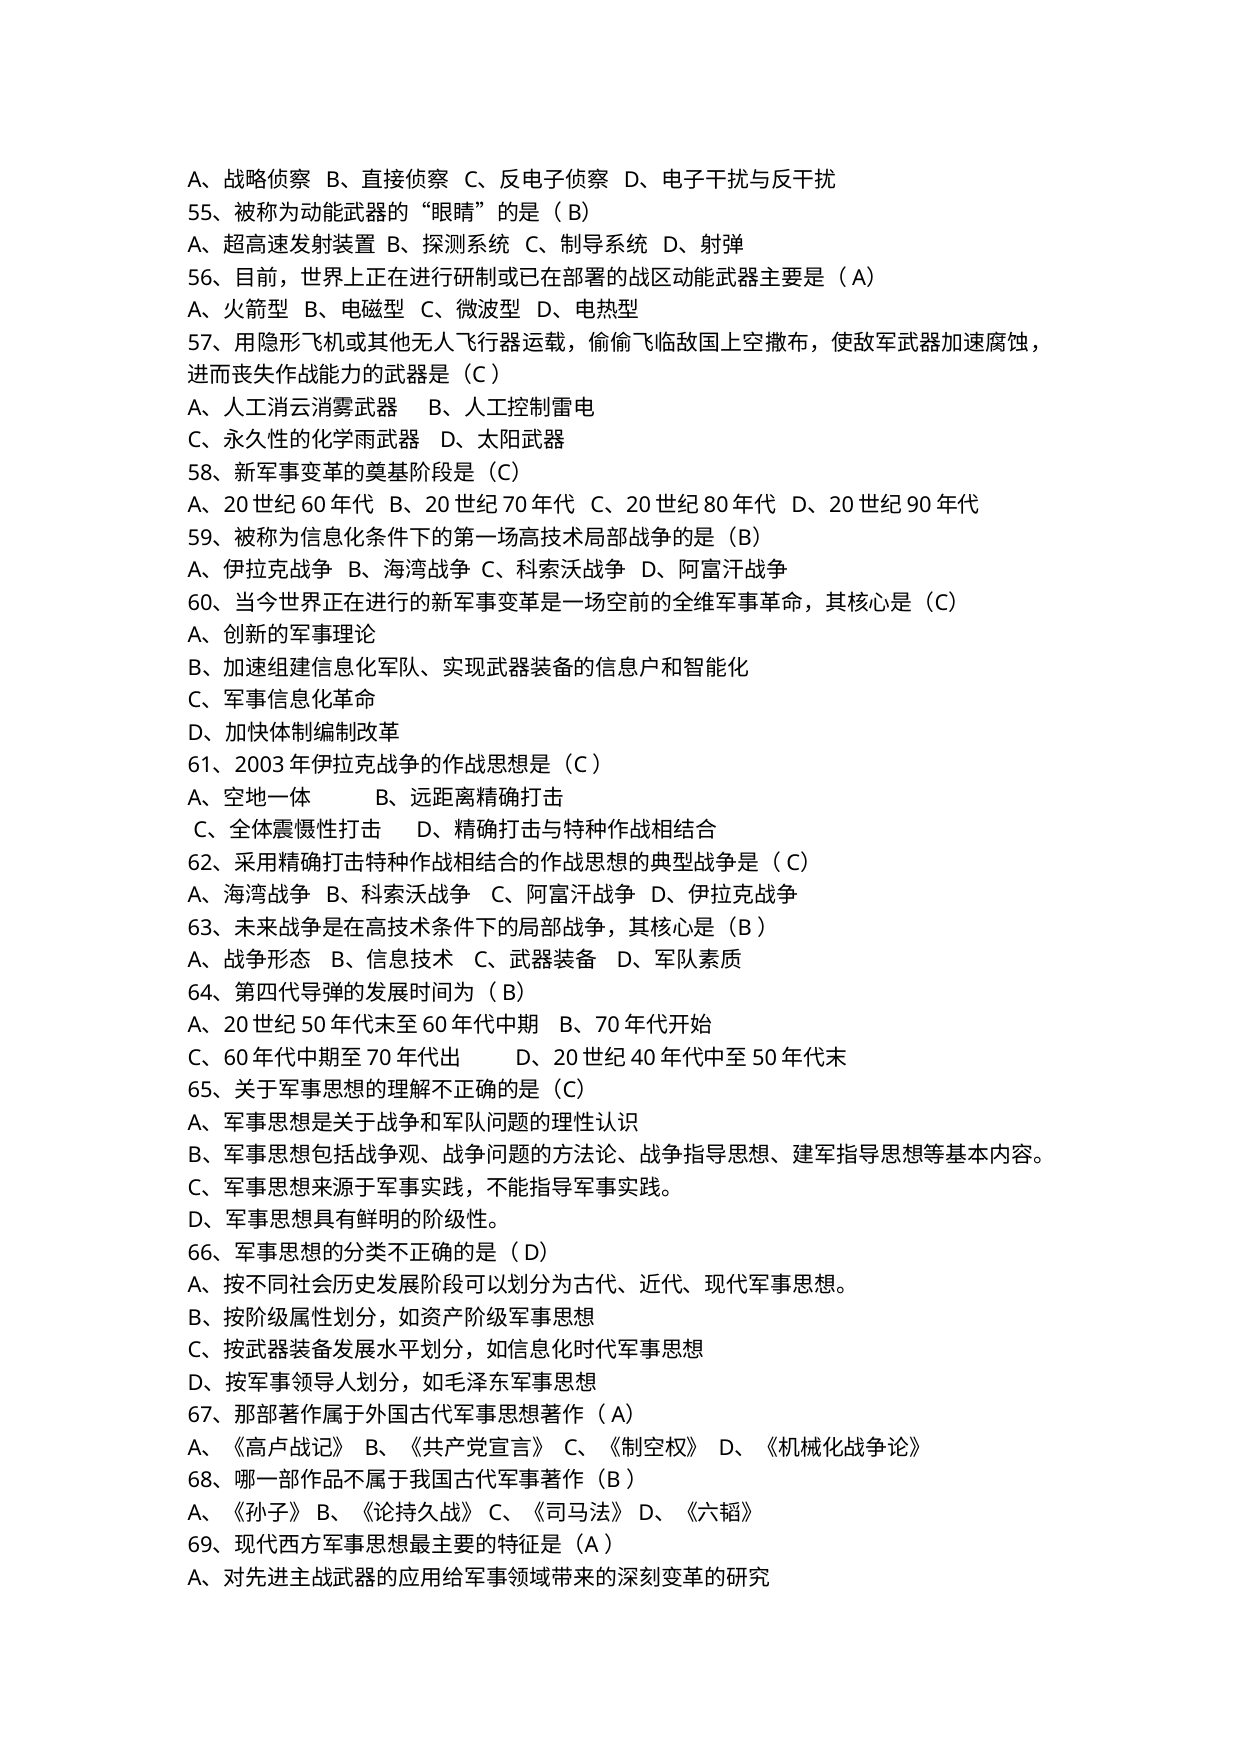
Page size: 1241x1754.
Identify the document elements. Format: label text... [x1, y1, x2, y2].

text C、60年代中期至70年代出 D、20世纪40年代中至50年代末 [187, 1039, 1053, 1072]
text 58、新军事变革的奠基阶段是（C） [187, 454, 1053, 487]
text 56、目前，世界上正在进行研制或已在部署的战区动能武器主要是（ A） [187, 259, 1053, 292]
text 61、2003年伊拉克战争的作战思想是（C ） [187, 747, 1053, 779]
text D、加快体制编制改革 [187, 714, 1053, 747]
text A、火箭型 B、电磁型 C、微波型 D、电热型 [187, 292, 1053, 324]
text 55、被称为动能武器的“眼睛”的是（ B） [187, 194, 1053, 227]
text A、战争形态 B、信息技术 C、武器装备 D、军队素质 [187, 942, 1053, 974]
text A、军事思想是关于战争和军队问题的理性认识 [187, 1104, 1053, 1137]
text 63、未来战争是在高技术条件下的局部战争，其核心是（B ） [187, 909, 1053, 942]
text D、按军事领导人划分，如毛泽东军事思想 [187, 1364, 1053, 1397]
text C、永久性的化学雨武器 D、太阳武器 [187, 422, 1053, 454]
text B、军事思想包括战争观、战争问题的方法论、战争指导思想、建军指导思想等基本内容。 [187, 1137, 1053, 1169]
text 67、那部著作属于外国古代军事思想著作（ A） [187, 1397, 1053, 1429]
text 66、军事思想的分类不正确的是（ D） [187, 1234, 1053, 1267]
text C、全体震慑性打击 D、精确打击与特种作战相结合 [187, 812, 1053, 844]
text C、按武器装备发展水平划分，如信息化时代军事思想 [187, 1332, 1053, 1364]
text 59、被称为信息化条件下的第一场高技术局部战争的是（B） [187, 519, 1053, 552]
text A、海湾战争 B、科索沃战争 C、阿富汗战争 D、伊拉克战争 [187, 877, 1053, 909]
text A、按不同社会历史发展阶段可以划分为古代、近代、现代军事思想。 [187, 1267, 1053, 1299]
text A、《孙子》 B、《论持久战》 C、《司马法》 D、《六韬》 [187, 1494, 1053, 1527]
text 68、哪一部作品不属于我国古代军事著作（B ） [187, 1462, 1053, 1494]
text A、人工消云消雾武器 B、人工控制雷电 [187, 389, 1053, 422]
text 62、采用精确打击特种作战相结合的作战思想的典型战争是（ C） [187, 844, 1053, 877]
text C、军事思想来源于军事实践，不能指导军事实践。 [187, 1169, 1053, 1202]
text 57、用隐形飞机或其他无人飞行器运载，偷偷飞临敌国上空撒布，使敌军武器加速腐蚀，进而丧失作战能力的武器是（C ） [187, 324, 1053, 389]
text A、战略侦察 B、直接侦察 C、反电子侦察 D、电子干扰与反干扰 [187, 162, 1053, 194]
text 65、关于军事思想的理解不正确的是（C） [187, 1072, 1053, 1104]
text A、创新的军事理论 [187, 617, 1053, 649]
text A、对先进主战武器的应用给军事领域带来的深刻变革的研究 [187, 1559, 1053, 1592]
text B、按阶级属性划分，如资产阶级军事思想 [187, 1299, 1053, 1332]
text 64、第四代导弹的发展时间为（ B） [187, 974, 1053, 1007]
text 60、当今世界正在进行的新军事变革是一场空前的全维军事革命，其核心是（C） [187, 584, 1053, 617]
text B、加速组建信息化军队、实现武器装备的信息户和智能化 [187, 649, 1053, 682]
text A、超高速发射装置 B、探测系统 C、制导系统 D、射弹 [187, 227, 1053, 259]
text A、伊拉克战争 B、海湾战争 C、科索沃战争 D、阿富汗战争 [187, 552, 1053, 584]
text A、《高卢战记》 B、《共产党宣言》 C、《制空权》 D、《机械化战争论》 [187, 1429, 1053, 1462]
text 69、现代西方军事思想最主要的特征是（A ） [187, 1527, 1053, 1559]
text A、20世纪60年代 B、20世纪70年代 C、20世纪80年代 D、20世纪90年代 [187, 487, 1053, 519]
text D、军事思想具有鲜明的阶级性。 [187, 1202, 1053, 1234]
text C、军事信息化革命 [187, 682, 1053, 714]
text A、20世纪50年代末至60年代中期 B、70年代开始 [187, 1007, 1053, 1039]
text A、空地一体 B、远距离精确打击 [187, 779, 1053, 812]
